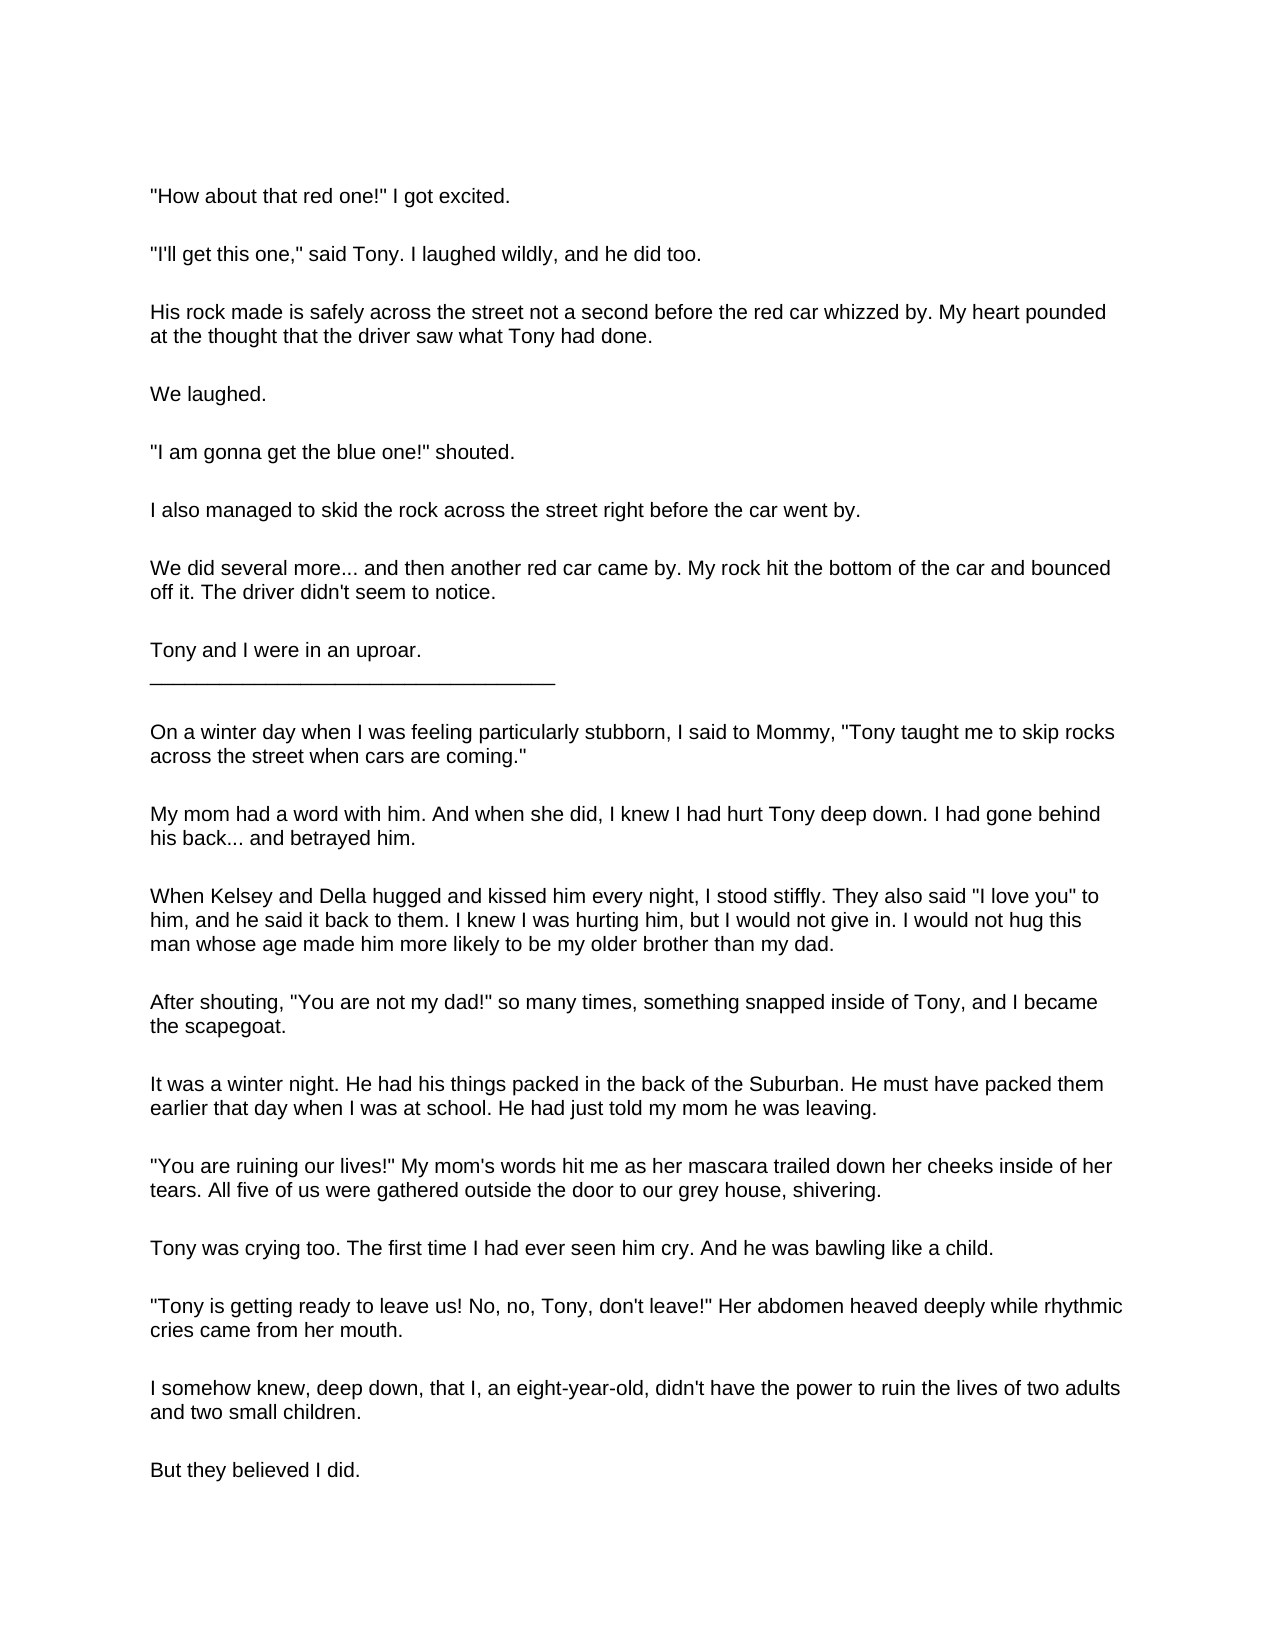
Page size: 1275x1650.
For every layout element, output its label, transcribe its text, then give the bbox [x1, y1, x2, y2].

text After shouting, "You are not my dad!" so many times, something snapped inside of Tony, and I became the scapegoat. [150, 990, 1125, 1038]
text I somehow knew, deep down, that I, an eight-year-old, didn't have the power to ruin the lives of two adults and two small children. [150, 1376, 1125, 1424]
text His rock made is safely across the street not a second before the red car whizzed by. My heart pounded at the thought that the driver saw what Tony had done. [150, 300, 1125, 348]
text I also managed to skid the rock across the street right before the car went by. [150, 498, 1125, 522]
text On a winter day when I was feeling particularly stubborn, I said to Mommy, "Tony taught me to skip rocks across the street when cars are coming." [150, 720, 1125, 768]
text But they believed I did. [150, 1458, 1125, 1482]
text ___________________________________ [150, 662, 1125, 686]
text We laughed. [150, 382, 1125, 406]
text "How about that red one!" I got excited. [150, 184, 1125, 208]
text "You are ruining our lives!" My mom's words hit me as her mascara trailed down her cheeks inside of her tears. All five of us were gathered outside the door to our grey house, shivering. [150, 1154, 1125, 1202]
text "I'll get this one," said Tony. I laughed wildly, and he did too. [150, 242, 1125, 266]
text Tony and I were in an uproar. [150, 638, 1125, 662]
text My mom had a word with him. And when she did, I knew I had hurt Tony deep down. I had gone behind his back... and betrayed him. [150, 802, 1125, 850]
text We did several more... and then another red car came by. My rock hit the bottom of the car and bounced off it. The driver didn't seem to notice. [150, 556, 1125, 604]
text "I am gonna get the blue one!" shouted. [150, 440, 1125, 464]
text When Kelsey and Della hugged and kissed him every night, I stood stiffly. They also said "I love you" to him, and he said it back to them. I knew I was hurting him, but I would not give in. I would not hug this man whose age made him more likely to be my older brother than my dad. [150, 884, 1125, 956]
text "Tony is getting ready to leave us! No, no, Tony, don't leave!" Her abdomen heaved deeply while rhythmic cries came from her mouth. [150, 1294, 1125, 1342]
text Tony was crying too. The first time I had ever seen him cry. And he was bawling like a child. [150, 1236, 1125, 1260]
text It was a winter night. He had his things packed in the back of the Suburban. He must have packed them earlier that day when I was at school. He had just told my mom he was leaving. [150, 1072, 1125, 1120]
